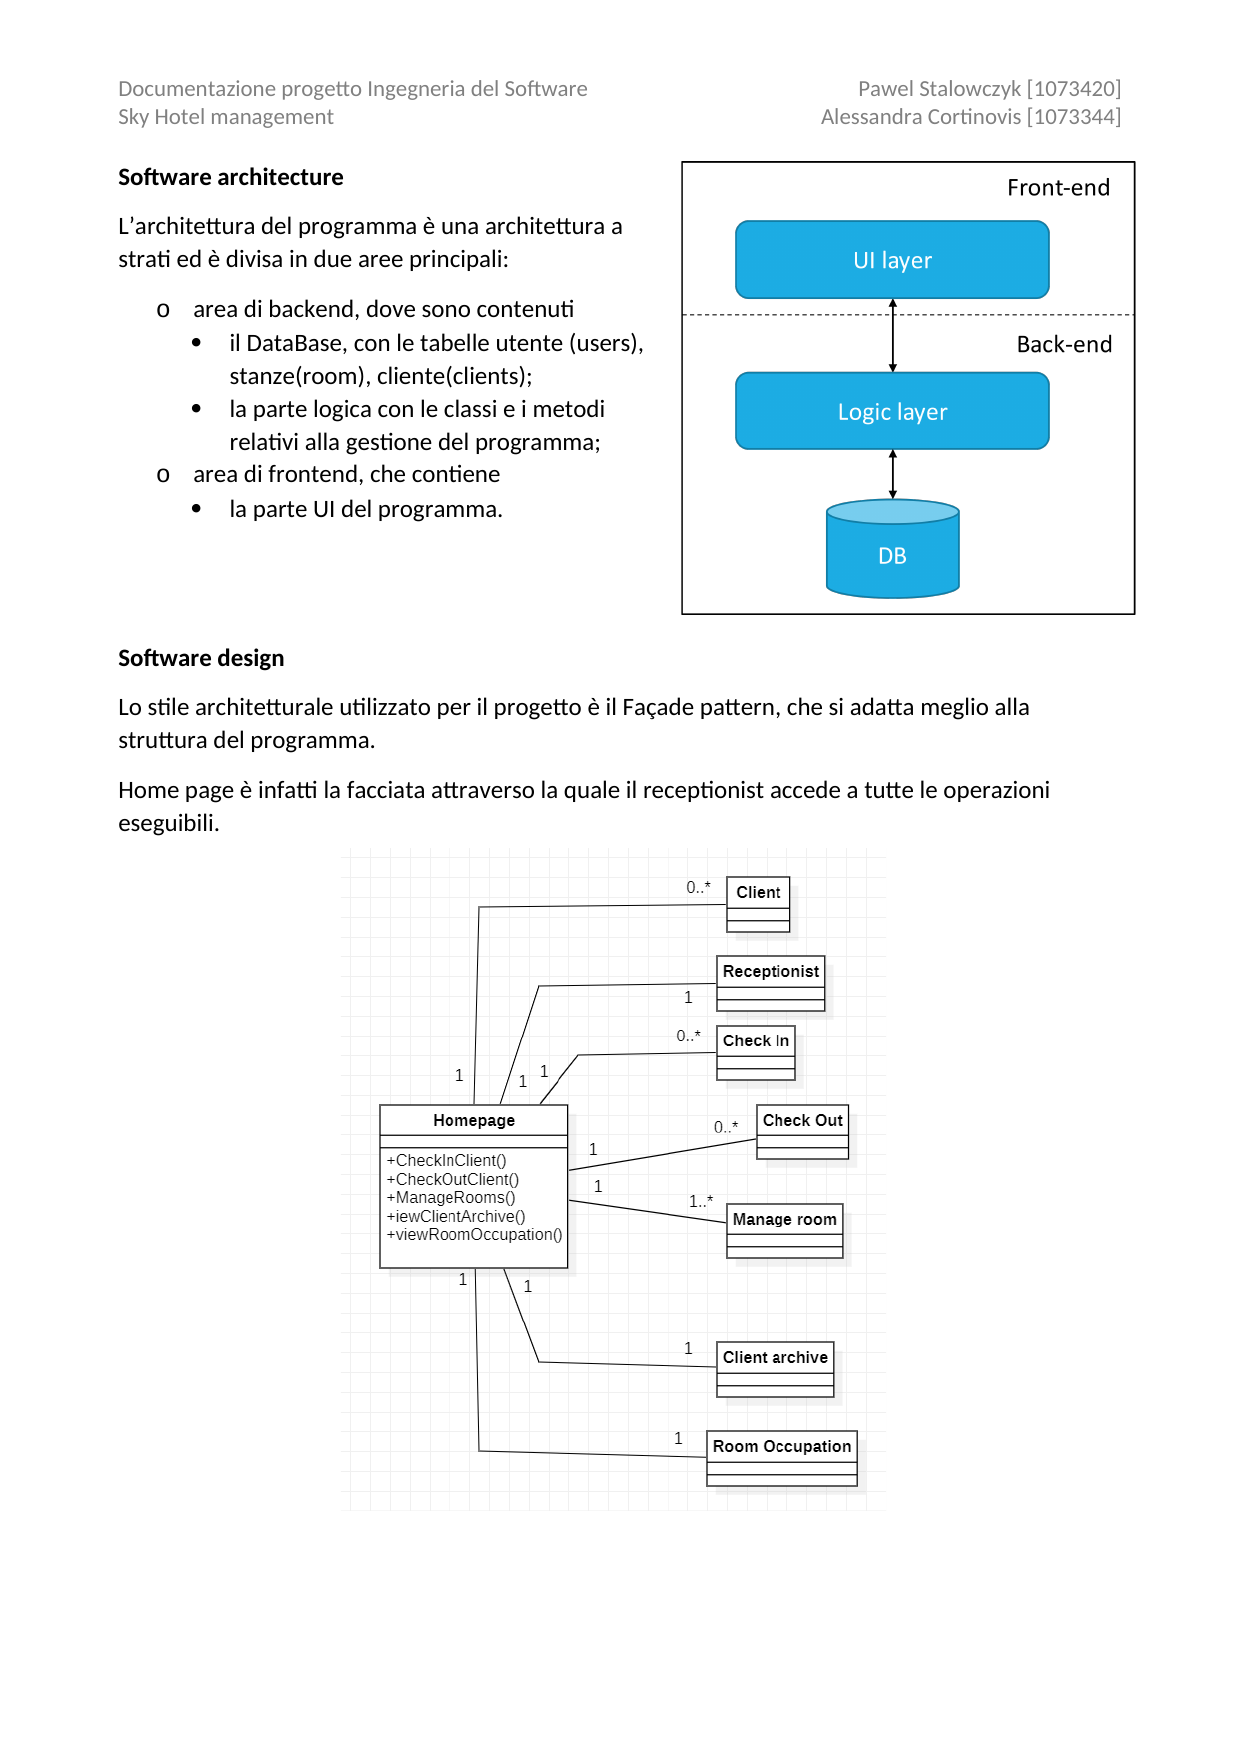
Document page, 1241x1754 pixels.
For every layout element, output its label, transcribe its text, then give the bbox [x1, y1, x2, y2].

text Home page è infatti la facciata attraverso la quale il receptionist accede a tutte le operazioni eseguibili. [118, 774, 1122, 837]
list il DataBase, con le tabelle utente (users), stanze(room), cliente(clients); [192, 327, 681, 390]
text L’architettura del programma è una architettura a strati ed è divisa in due aree principali: [118, 210, 681, 274]
list area di frontend, che contiene [156, 459, 681, 490]
list area di backend, dove sono contenuti [156, 293, 681, 324]
text Software architecture [118, 161, 681, 191]
text Lo stile architetturale utilizzato per il progetto è il Façade pattern, che si adatta meglio alla struttura del programma. [118, 691, 1122, 755]
picture [681, 161, 1185, 615]
list la parte logica con le classi e i metodi relativi alla gestione del programma; [192, 393, 681, 456]
text Software design [118, 642, 1122, 672]
list la parte UI del programma. [192, 493, 681, 523]
picture [340, 848, 887, 1511]
